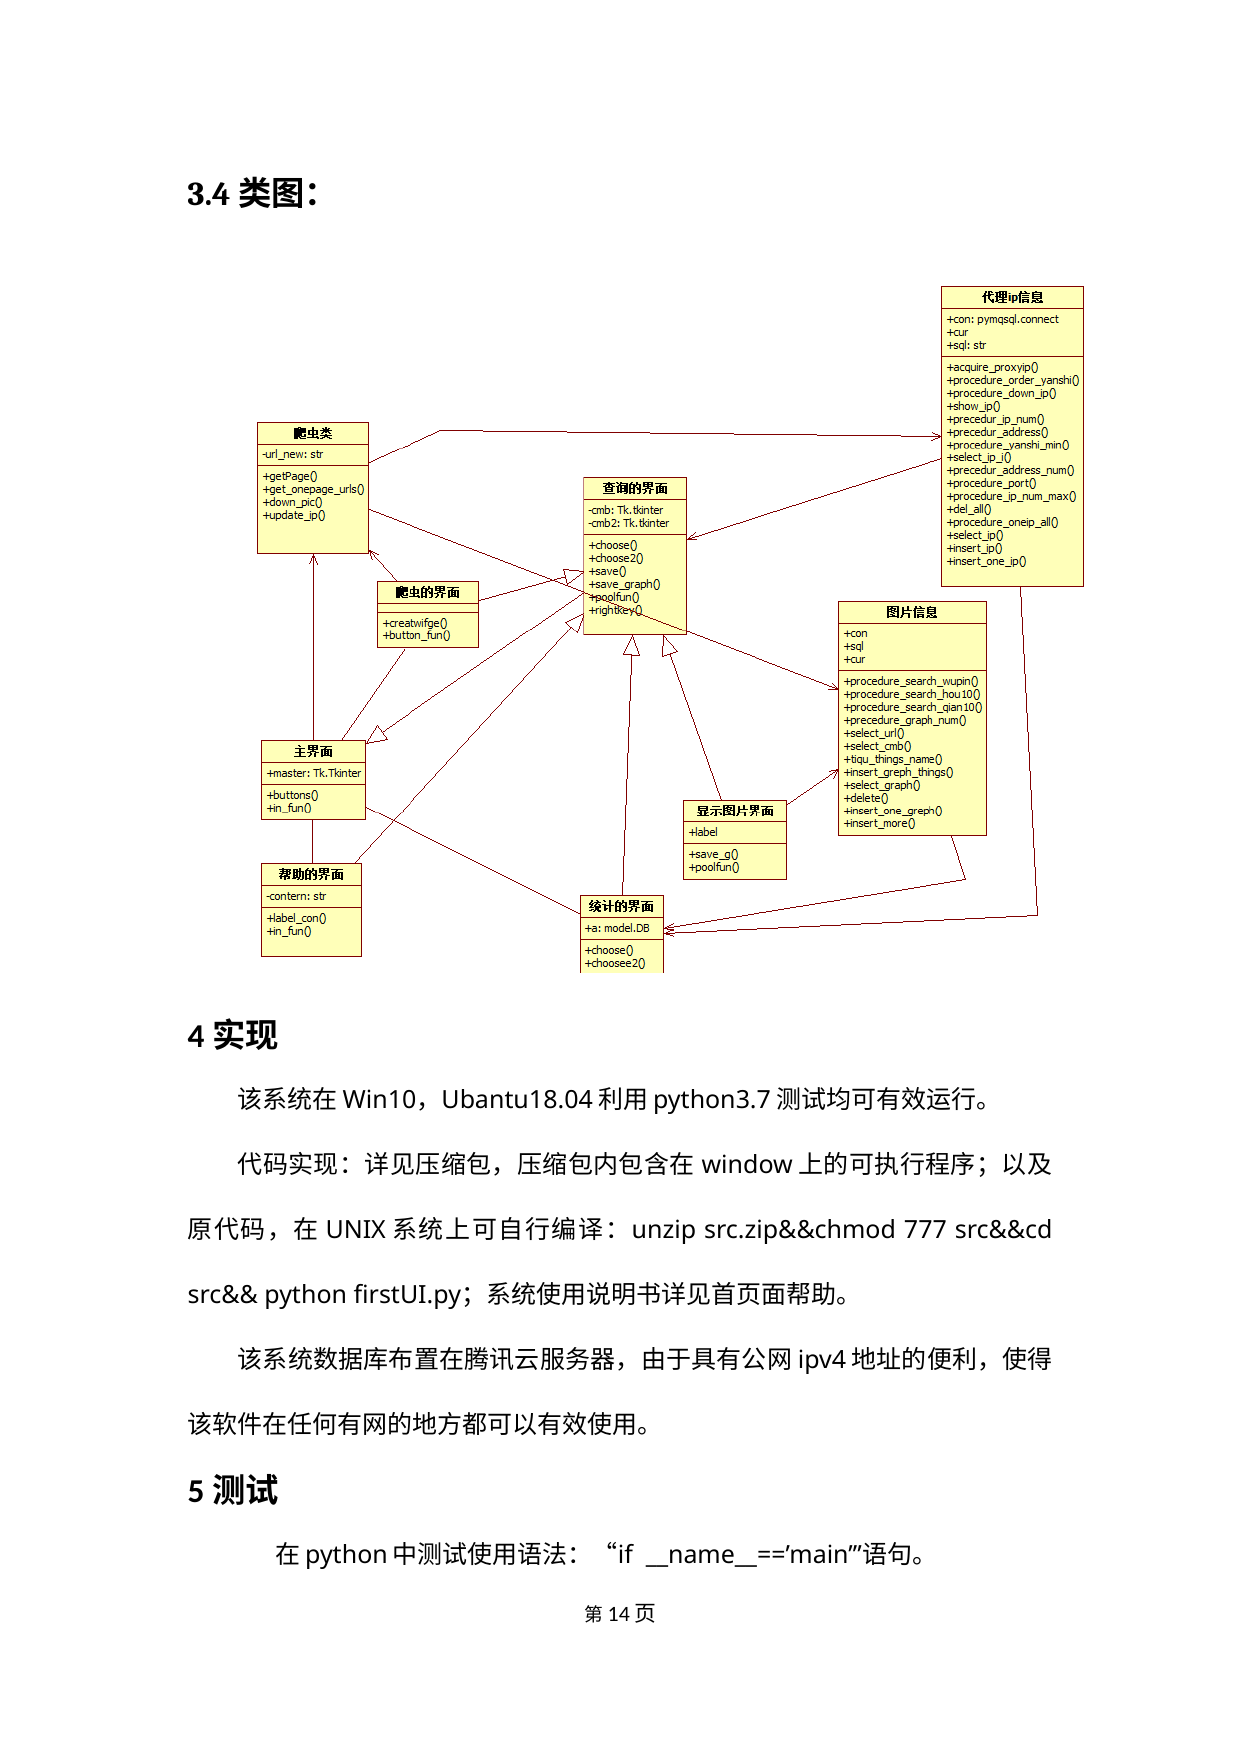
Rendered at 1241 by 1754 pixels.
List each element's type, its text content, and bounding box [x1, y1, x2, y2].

text 该系统数据库布置在腾讯云服务器，由于具有公网ipv4地址的便利，使得该软件在任何有网的地方都可以有效使用。 [187, 1325, 1053, 1455]
text 代码实现：详见压缩包，压缩包内包含在window上的可执行程序；以及原代码，在UNIX系统上可自行编译：unzip src.zip&&chmod 777 src&&cd src&& python firstUI.py；系统使用说明书详见首页面帮助。 [187, 1130, 1053, 1325]
text 在python中测试使用语法：“if __name__==’main’”语句。 [187, 1520, 1053, 1585]
picture [237, 285, 1103, 973]
text 该系统在Win10，Ubantu18.04利用python3.7测试均可有效运行。 [187, 1065, 1053, 1130]
subtitle 4 实现 [187, 1000, 1053, 1065]
subtitle 5 测试 [187, 1455, 1053, 1520]
subtitle 3.4 类图： [187, 158, 1053, 223]
